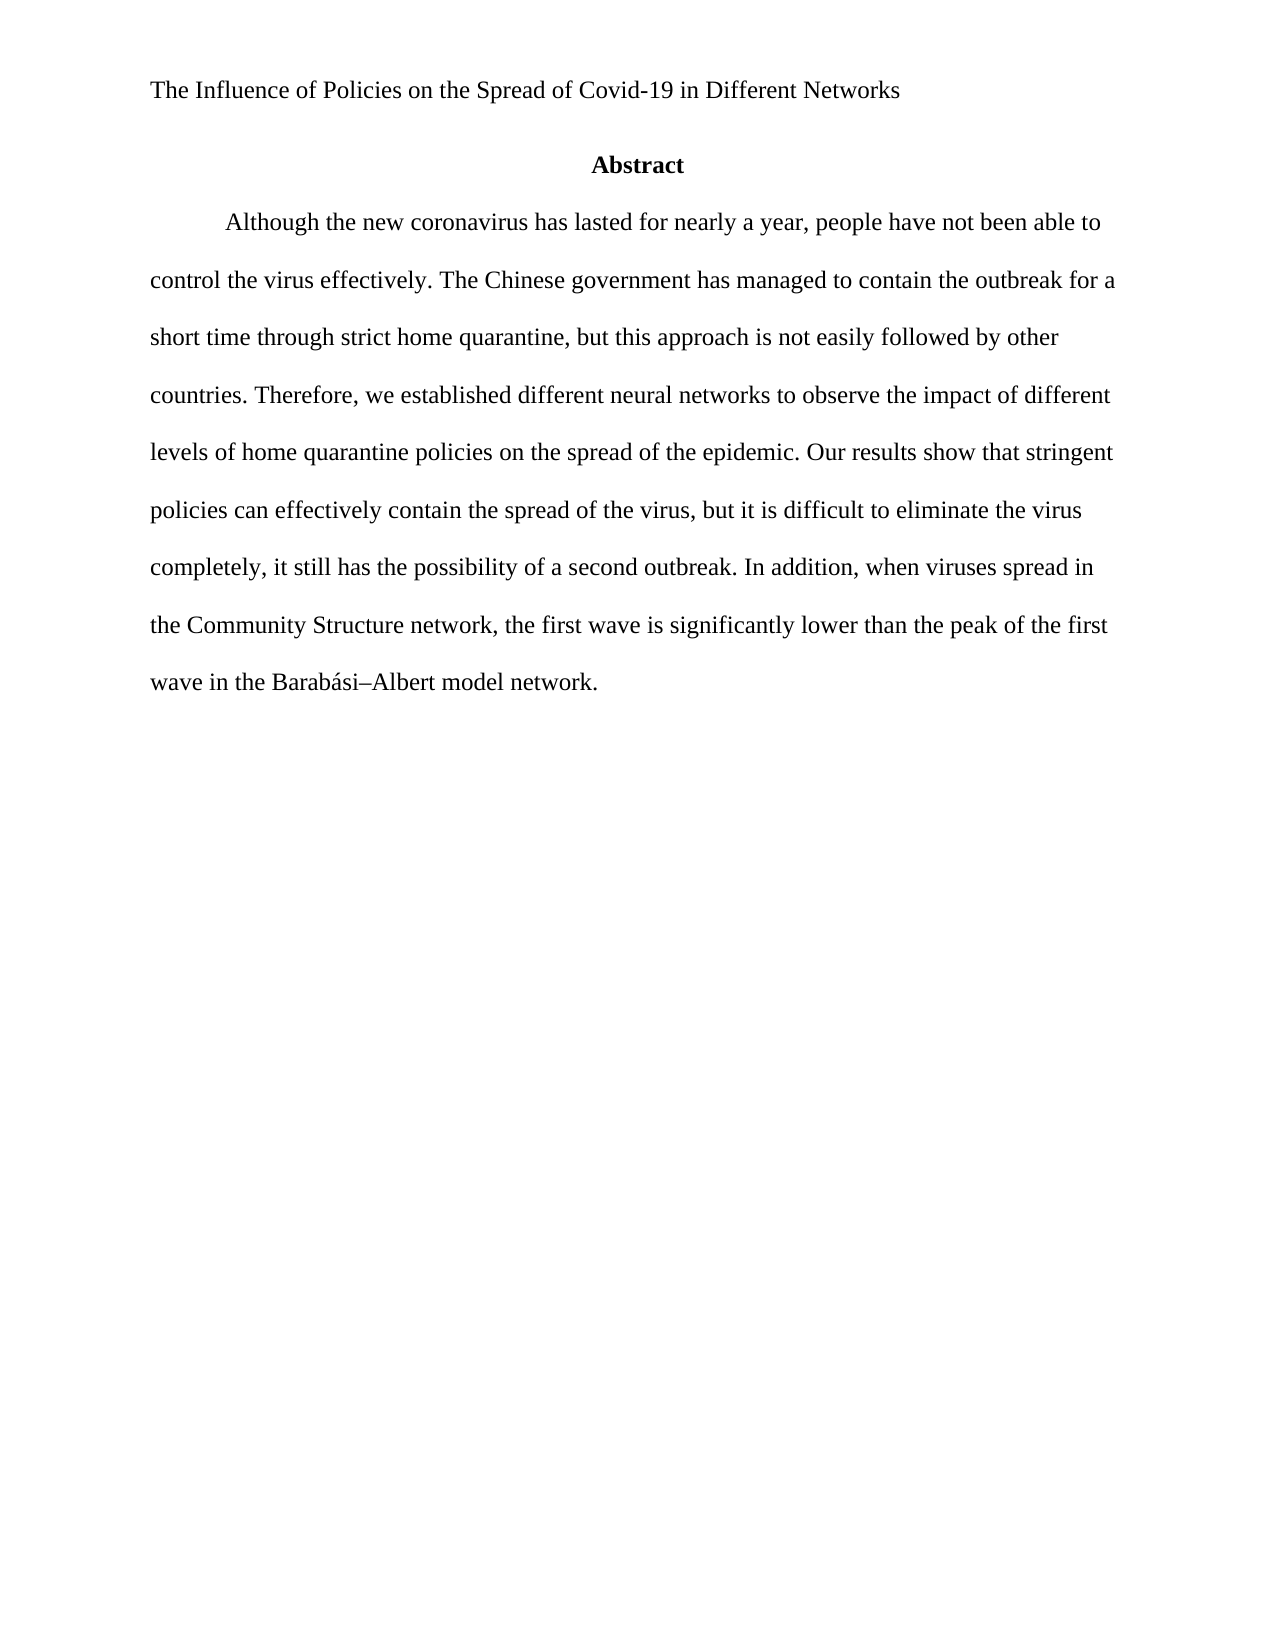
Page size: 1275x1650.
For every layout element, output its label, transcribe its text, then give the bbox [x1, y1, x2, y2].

text Although the new coronavirus has lasted for nearly a year, people have not been able to control the virus effectively. The Chinese government has managed to contain the outbreak for a short time through strict home quarantine, but this approach is not easily followed by other countries. Therefore, we established different neural networks to observe the impact of different levels of home quarantine policies on the spread of the epidemic. Our results show that stringent policies can effectively contain the spread of the virus, but it is difficult to eliminate the virus completely, it still has the possibility of a second outbreak. In addition, when viruses spread in the Community Structure network, the first wave is significantly lower than the peak of the first wave in the Barabási–Albert model network. [150, 207, 1125, 696]
subtitle Abstract [150, 150, 1125, 179]
